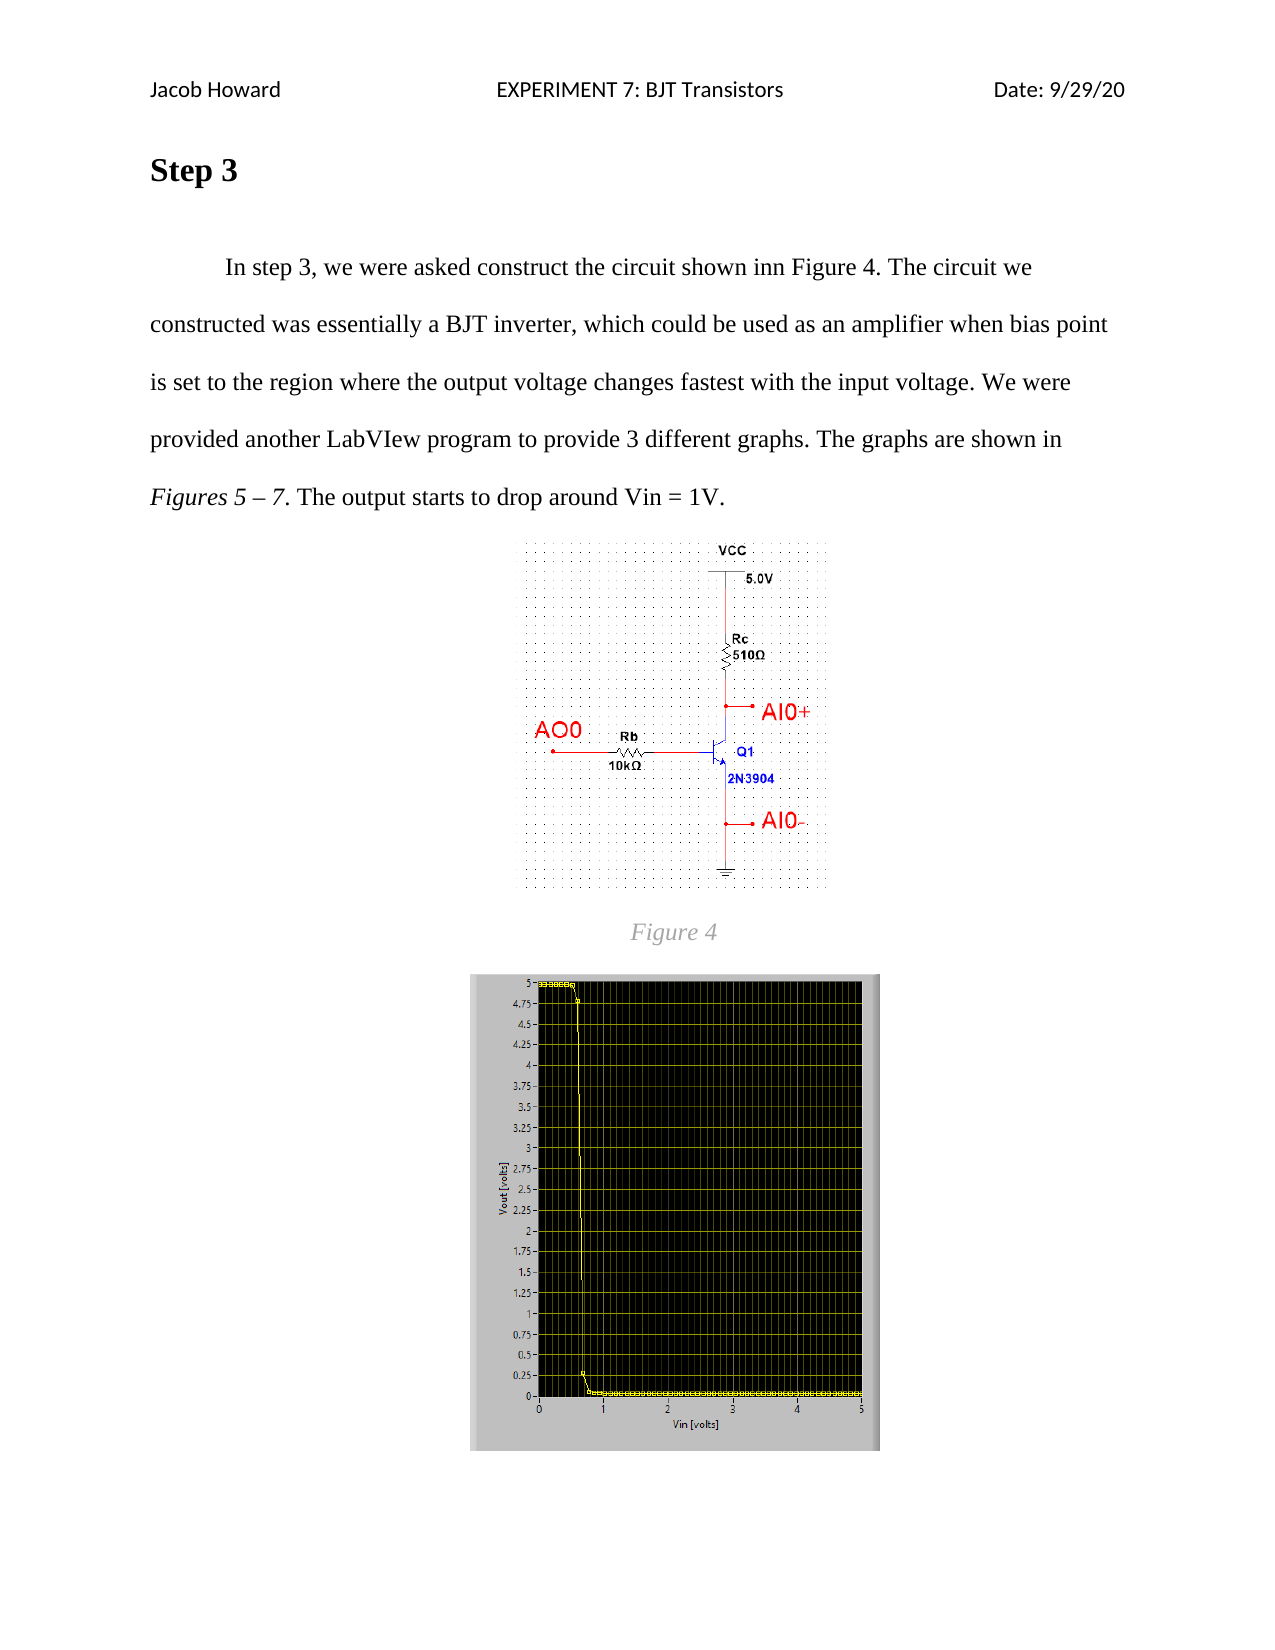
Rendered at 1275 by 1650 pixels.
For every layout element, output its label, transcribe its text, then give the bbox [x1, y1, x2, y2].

picture [470, 974, 880, 1451]
subtitle Step 3 [150, 150, 1125, 188]
text Figure 4 [150, 917, 1125, 946]
picture [516, 539, 834, 889]
subtitle In step 3, we were asked construct the circuit shown inn Figure 4. The circuit we constructed was essentially a BJT inverter, which could be used as an amplifier when bias point is set to the region where the output voltage changes fastest with the input voltage. We were provided another LabVIew program to provide 3 different graphs. The graphs are shown in Figures 5 – 7. The output starts to drop around Vin = 1V. [150, 252, 1125, 510]
